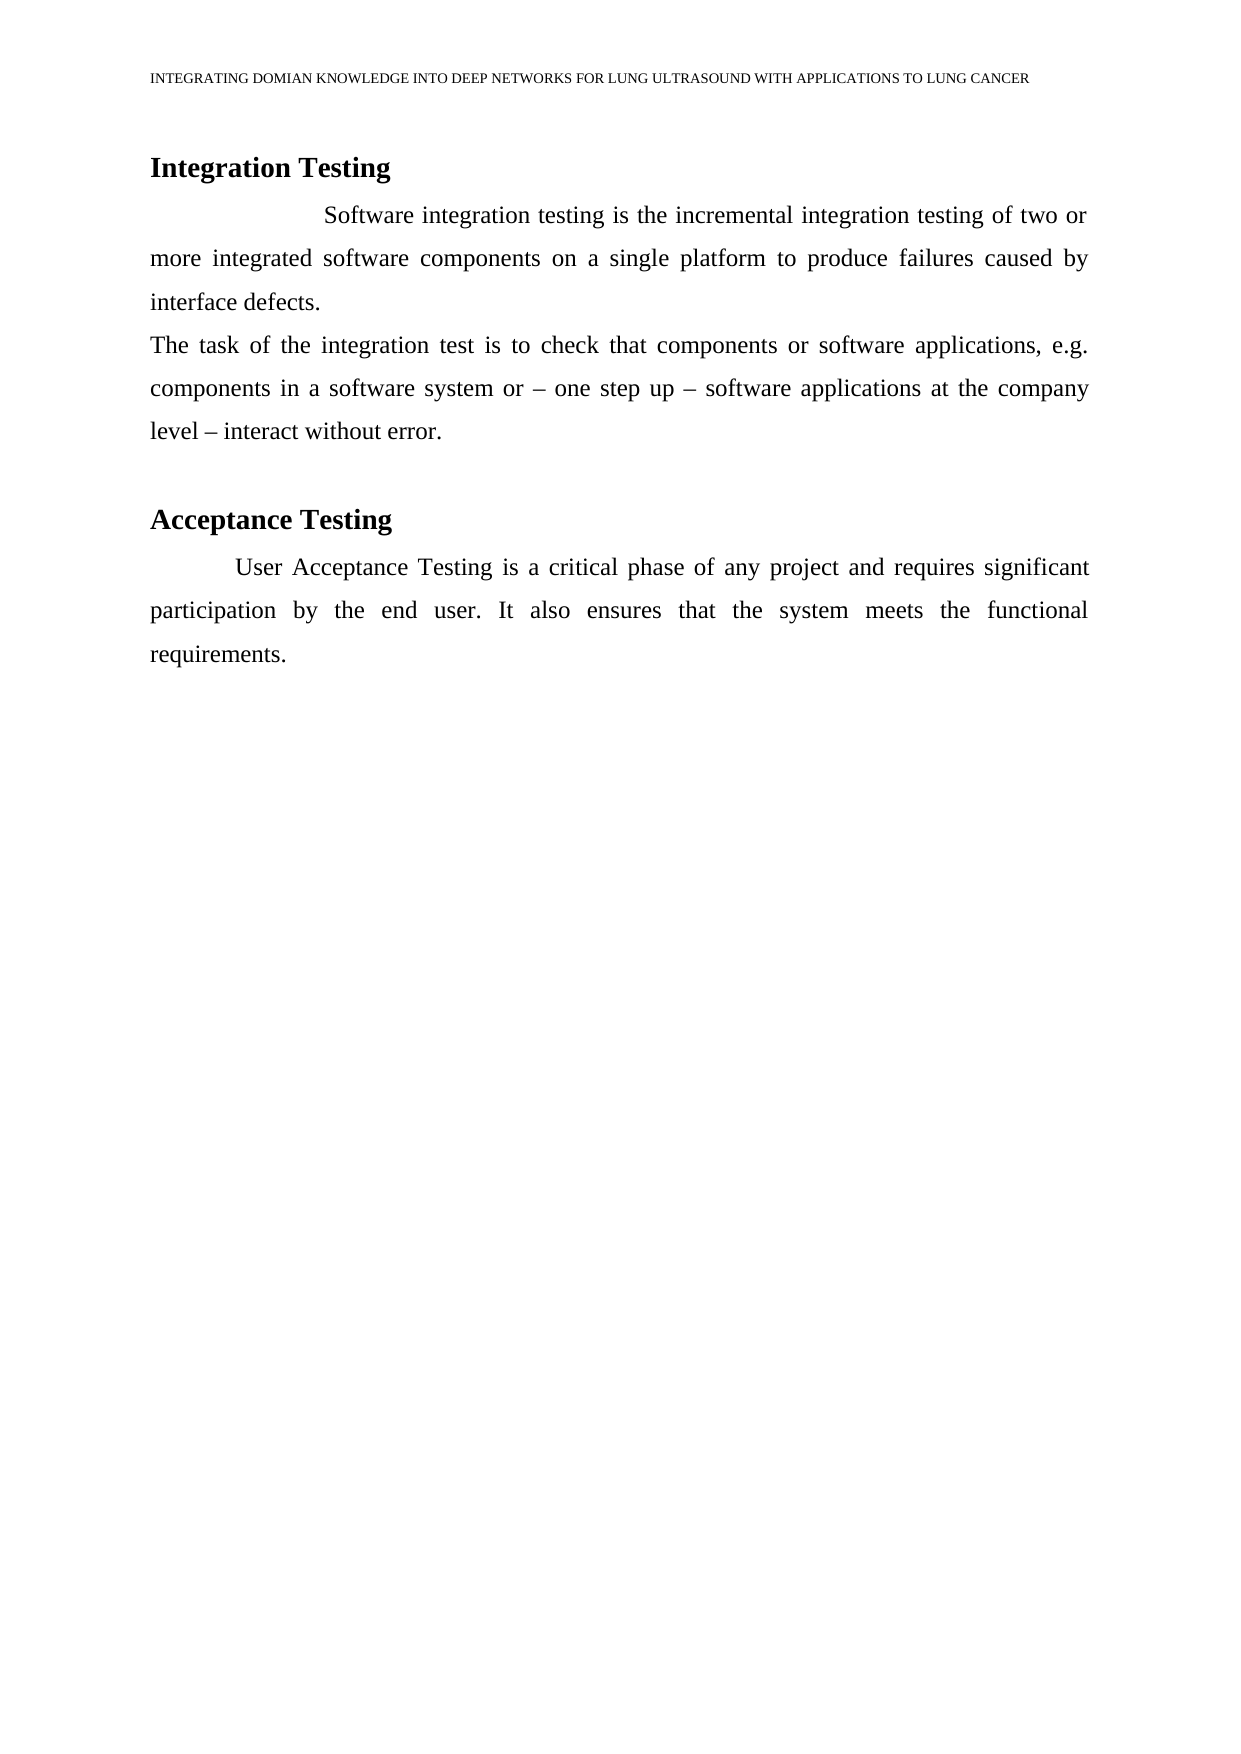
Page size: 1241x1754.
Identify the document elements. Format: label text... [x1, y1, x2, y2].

text User Acceptance Testing is a critical phase of any project and requires significant participation by the end user. It also ensures that the system meets the functional requirements. [150, 552, 1090, 667]
text Software integration testing is the incremental integration testing of two or more integrated software components on a single platform to produce failures caused by interface defects. [150, 200, 1090, 315]
subtitle Acceptance Testing [150, 502, 1090, 536]
text The task of the integration test is to check that components or software applications, e.g. components in a software system or – one step up – software applications at the company level – interact without error. [150, 330, 1090, 445]
subtitle Integration Testing [150, 150, 1090, 183]
